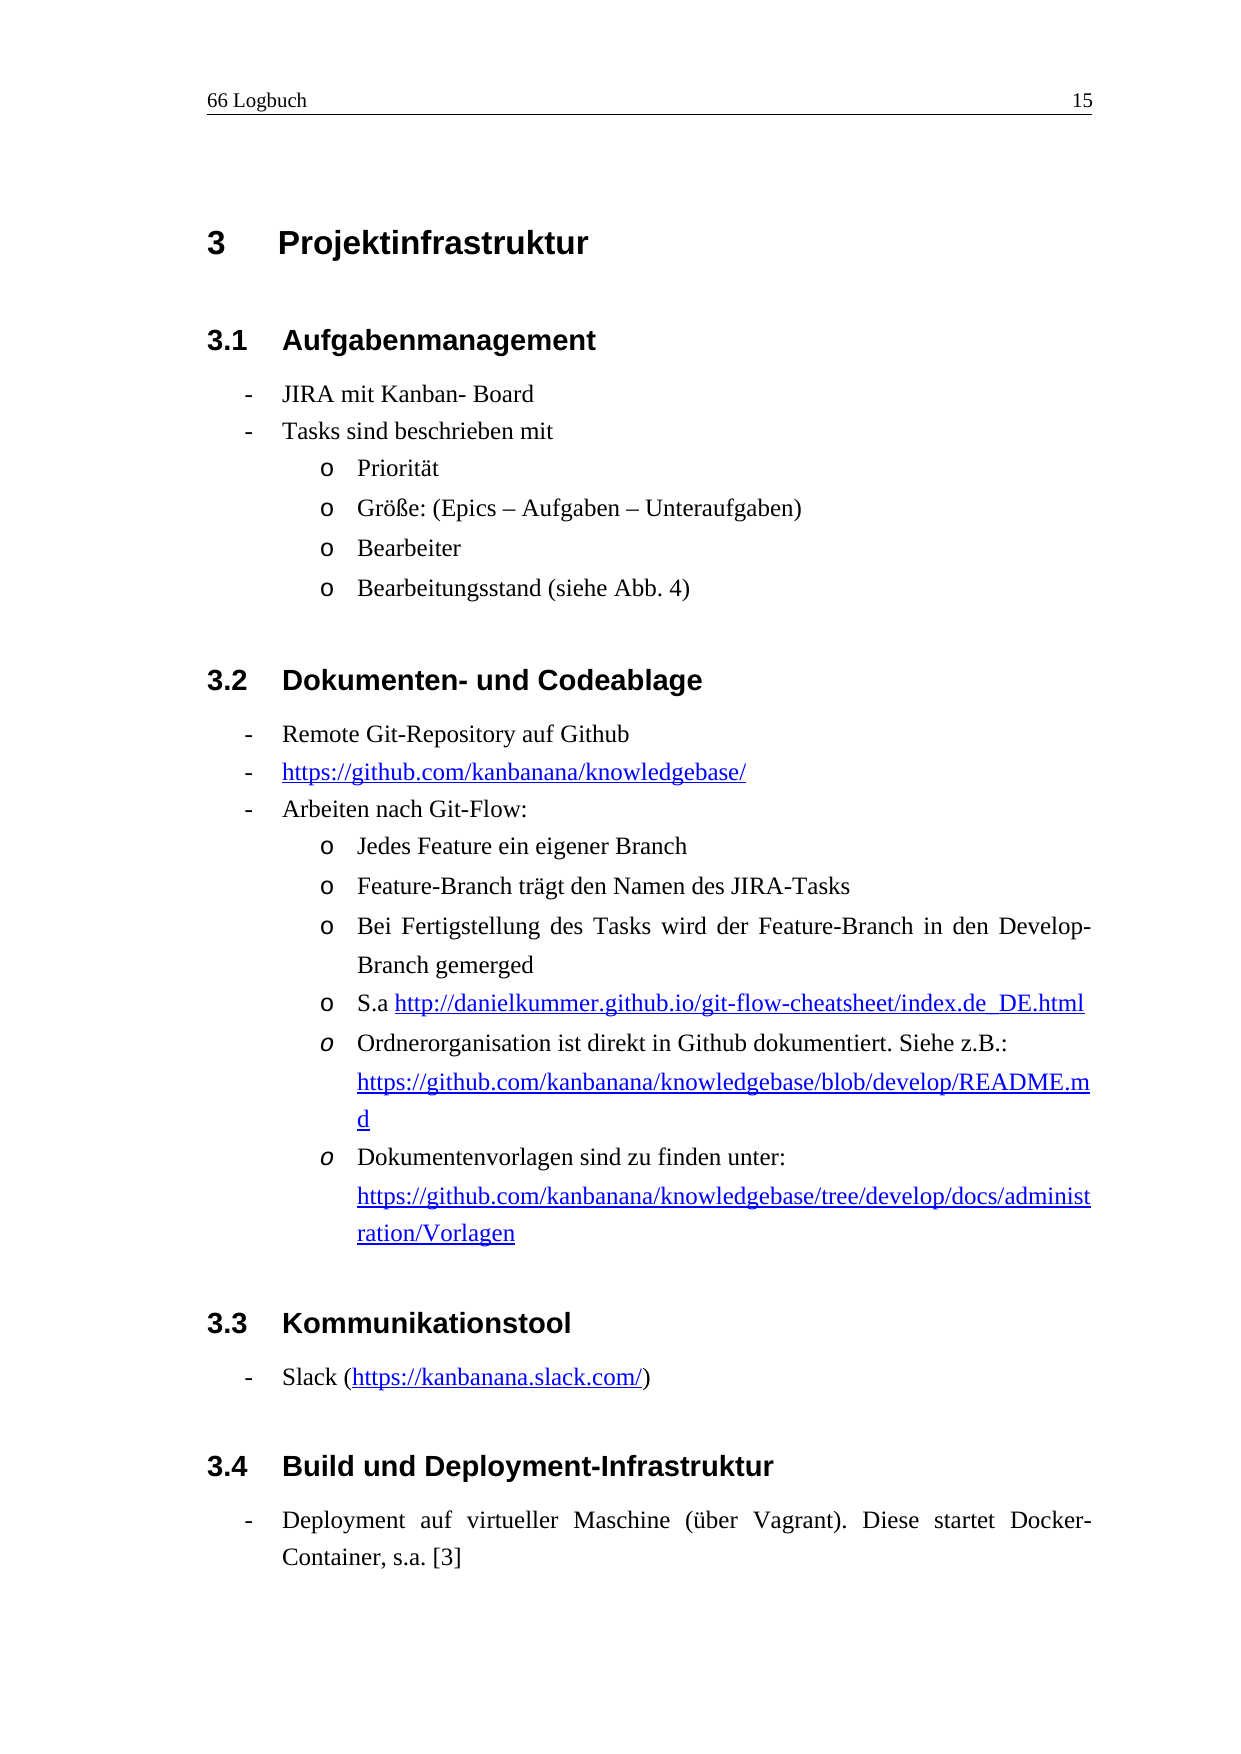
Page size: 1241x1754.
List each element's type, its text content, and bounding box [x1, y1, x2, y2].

list Feature-Branch trägt den Namen des JIRA-Tasks [319, 871, 1092, 902]
list S.a http://danielkummer.github.io/git-flow-cheatsheet/index.de_DE.html [319, 988, 1092, 1019]
list https://github.com/kanbanana/knowledgebase/ [244, 757, 1092, 785]
list Priorität [319, 453, 1092, 484]
list Bearbeiter [319, 533, 1092, 564]
list Deployment auf virtueller Maschine (über Vagrant). Diese startet Docker-Container, s.a. [3] [244, 1505, 1092, 1571]
subtitle Projektinfrastruktur [207, 223, 1092, 261]
list Bei Fertigstellung des Tasks wird der Feature-Branch in den Develop-Branch gemerged [319, 911, 1092, 979]
subtitle Build und Deployment-Infrastruktur [207, 1449, 1092, 1483]
list Arbeiten nach Git-Flow: [244, 794, 1092, 823]
list Tasks sind beschrieben mit [244, 416, 1092, 445]
list Slack (https://kanbanana.slack.com/) [244, 1362, 1092, 1391]
list Größe: (Epics – Aufgaben – Unteraufgaben) [319, 493, 1092, 524]
list Jedes Feature ein eigener Branch [319, 831, 1092, 862]
list Ordnerorganisation ist direkt in Github dokumentiert. Siehe z.B.: https://github.com/kanbanana/knowledgebase/blob/develop/README.md [319, 1028, 1092, 1133]
list Remote Git-Repository auf Github [244, 719, 1092, 748]
subtitle Aufgabenmanagement [207, 323, 1092, 356]
list Bearbeitungsstand (siehe Abb. 4) [319, 573, 1092, 604]
list JIRA mit Kanban- Board [244, 379, 1092, 407]
subtitle Kommunikationstool [207, 1306, 1092, 1339]
list Dokumentenvorlagen sind zu finden unter: https://github.com/kanbanana/knowledgebase/tree/develop/docs/administration/Vorlagen [319, 1142, 1092, 1247]
subtitle Dokumenten- und Codeablage [207, 663, 1092, 697]
